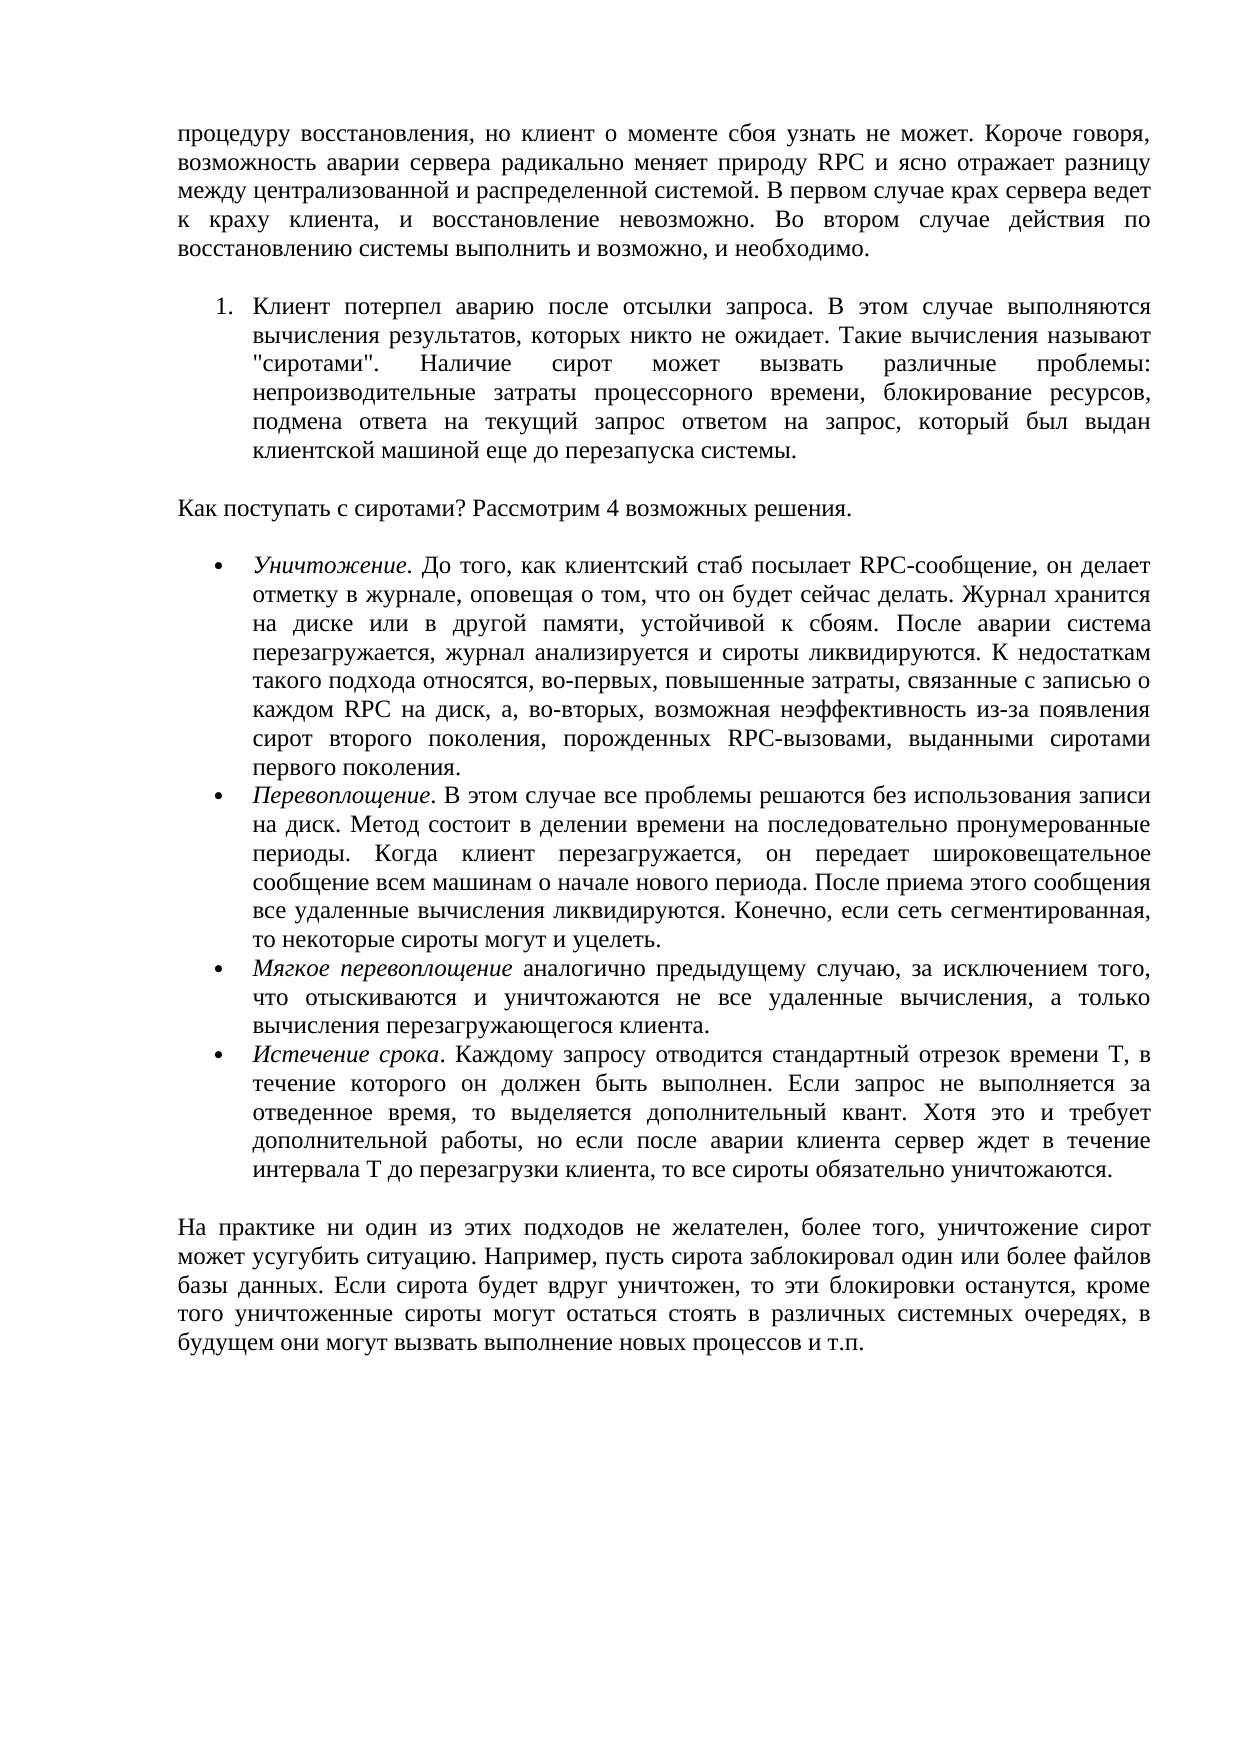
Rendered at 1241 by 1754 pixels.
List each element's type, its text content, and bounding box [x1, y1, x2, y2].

text Как поступать с сиротами? Рассмотрим 4 возможных решения. [177, 493, 1152, 521]
text На практике ни один из этих подходов не желателен, более того, уничтожение сирот может усугубить ситуацию. Например, пусть сирота заблокировал один или более файлов базы данных. Если сирота будет вдруг уничтожен, то эти блокировки останутся, кроме того уничтоженные сироты могут остаться стоять в различных системных очередях, в будущем они могут вызвать выполнение новых процессов и т.п. [177, 1212, 1152, 1356]
list Перевоплощение. В этом случае все проблемы решаются без использования записи на диск. Метод состоит в делении времени на последовательно пронумерованные периоды. Когда клиент перезагружается, он передает широковещательное сообщение всем машинам о начале нового периода. После приема этого сообщения все удаленные вычисления ликвидируются. Конечно, если сеть сегментированная, то некоторые сироты могут и уцелеть. [215, 781, 1152, 953]
list Мягкое перевоплощение аналогично предыдущему случаю, за исключением того, что отыскиваются и уничтожаются не все удаленные вычисления, а только вычисления перезагружающегося клиента. [215, 953, 1152, 1039]
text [177, 118, 1152, 262]
list Уничтожение. До того, как клиентский стаб посылает RPC-сообщение, он делает отметку в журнале, оповещая о том, что он будет сейчас делать. Журнал хранится на диске или в другой памяти, устойчивой к сбоям. После аварии система перезагружается, журнал анализируется и сироты ликвидируются. К недостаткам такого подхода относятся, во-первых, повышенные затраты, связанные с записью о каждом RPC на диск, а, во-вторых, возможная неэффективность из-за появления сирот второго поколения, порожденных RPC-вызовами, выданными сиротами первого поколения. [215, 551, 1152, 781]
list Истечение срока. Каждому запросу отводится стандартный отрезок времени Т, в течение которого он должен быть выполнен. Если запрос не выполняется за отведенное время, то выделяется дополнительный квант. Хотя это и требует дополнительной работы, но если после аварии клиента сервер ждет в течение интервала Т до перезагрузки клиента, то все сироты обязательно уничтожаются. [215, 1039, 1152, 1183]
list Клиент потерпел аварию после отсылки запроса. В этом случае выполняются вычисления результатов, которых никто не ожидает. Такие вычисления называют "сиротами". Наличие сирот может вызвать различные проблемы: непроизводительные затраты процессорного времени, блокирование ресурсов, подмена ответа на текущий запрос ответом на запрос, который был выдан клиентской машиной еще до перезапуска системы. [215, 291, 1152, 463]
